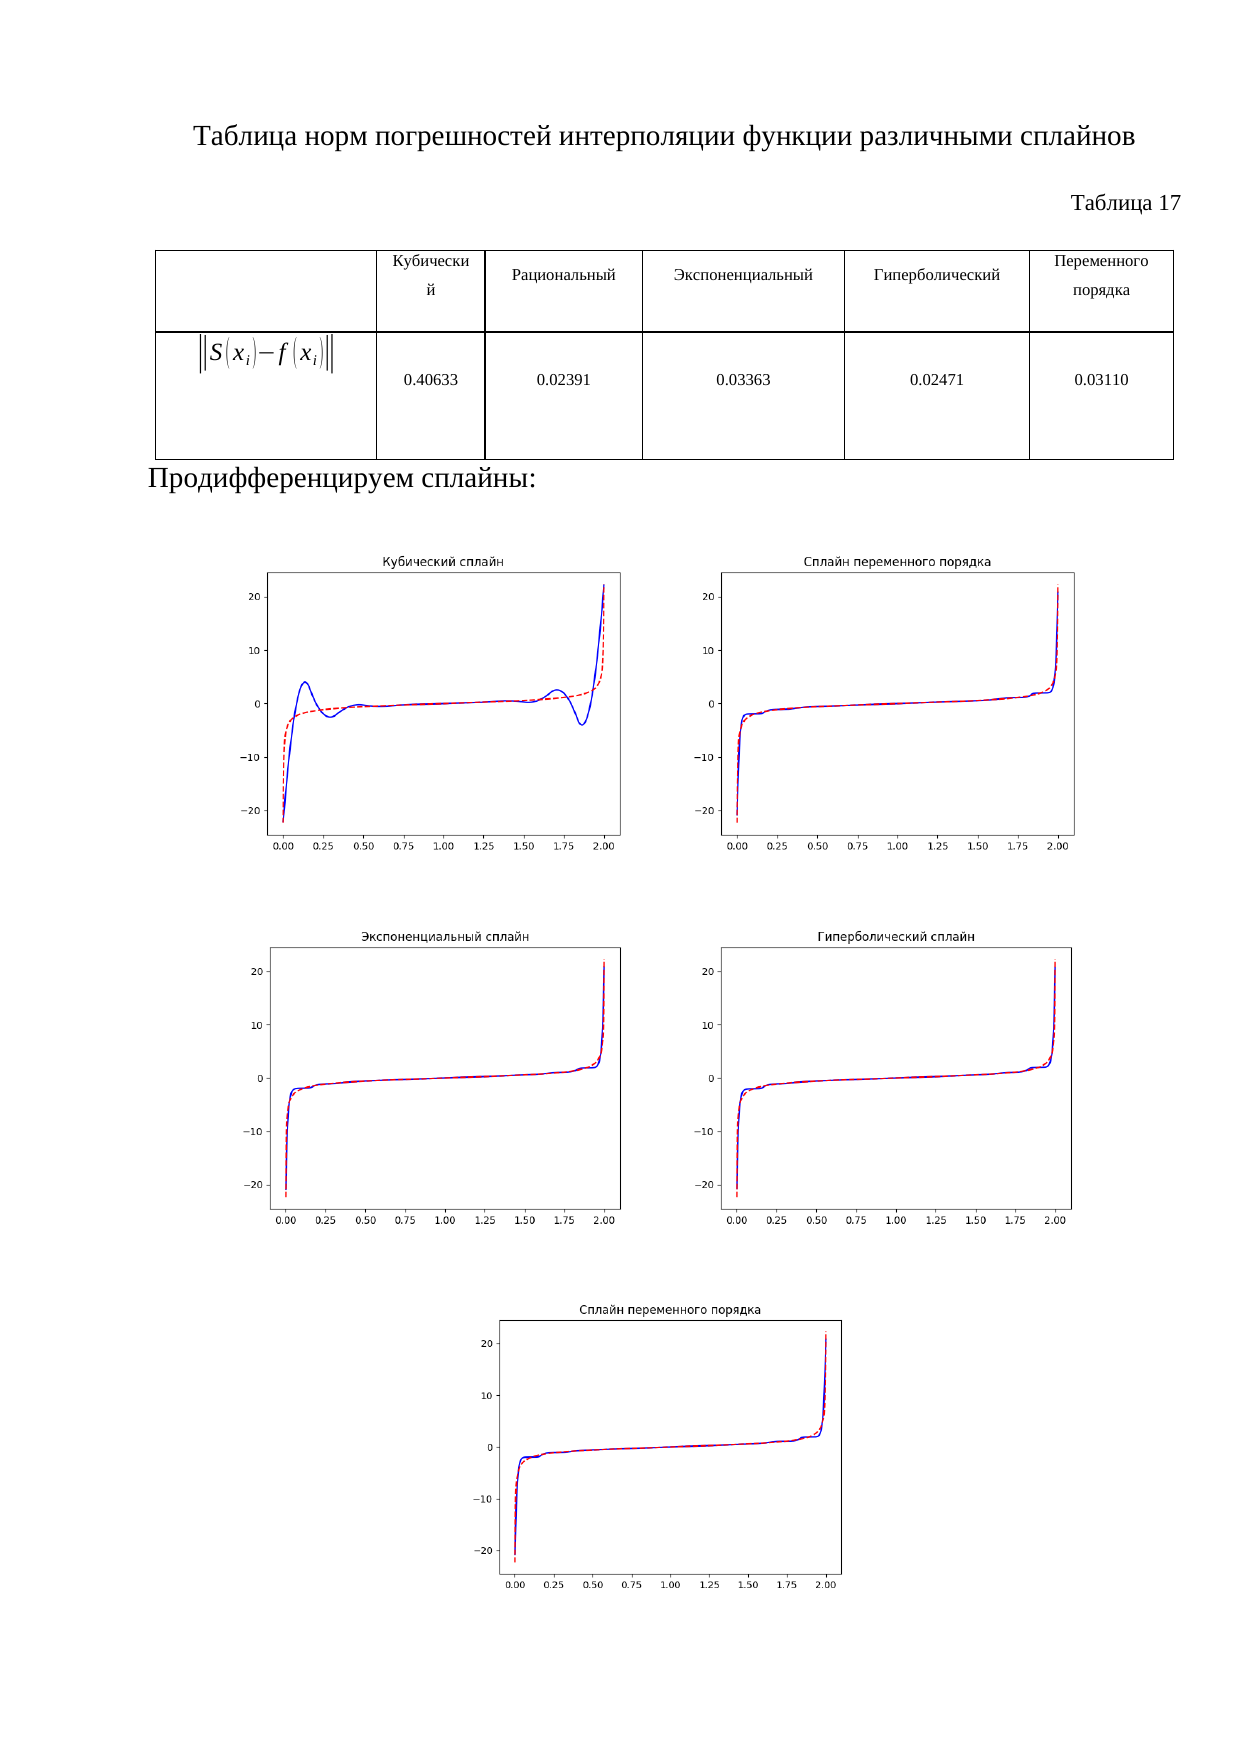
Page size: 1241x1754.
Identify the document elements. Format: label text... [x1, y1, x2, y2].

table_header Гиперболический [845, 251, 1029, 331]
picture [210, 531, 1119, 872]
table_cell [156, 333, 376, 459]
table_header Рациональный [486, 251, 642, 331]
table_header Экспоненциальный [643, 251, 844, 331]
text Таблица 17 [148, 189, 1181, 216]
table_header Переменного порядка [1030, 251, 1173, 331]
picture [213, 906, 1116, 1246]
table_cell 0.02391 [486, 333, 642, 459]
table_cell 0.03363 [643, 333, 844, 459]
table_header [156, 251, 376, 331]
table_header Кубический [377, 251, 484, 331]
text Продифференцируем сплайны: [148, 460, 1181, 494]
table_cell 0.02471 [845, 333, 1029, 459]
text Таблица норм погрешностей интерполяции функции различными сплайнов [148, 118, 1181, 152]
picture [444, 1280, 885, 1610]
table_cell 0.03110 [1030, 333, 1173, 459]
table_cell 0.40633 [377, 333, 484, 459]
